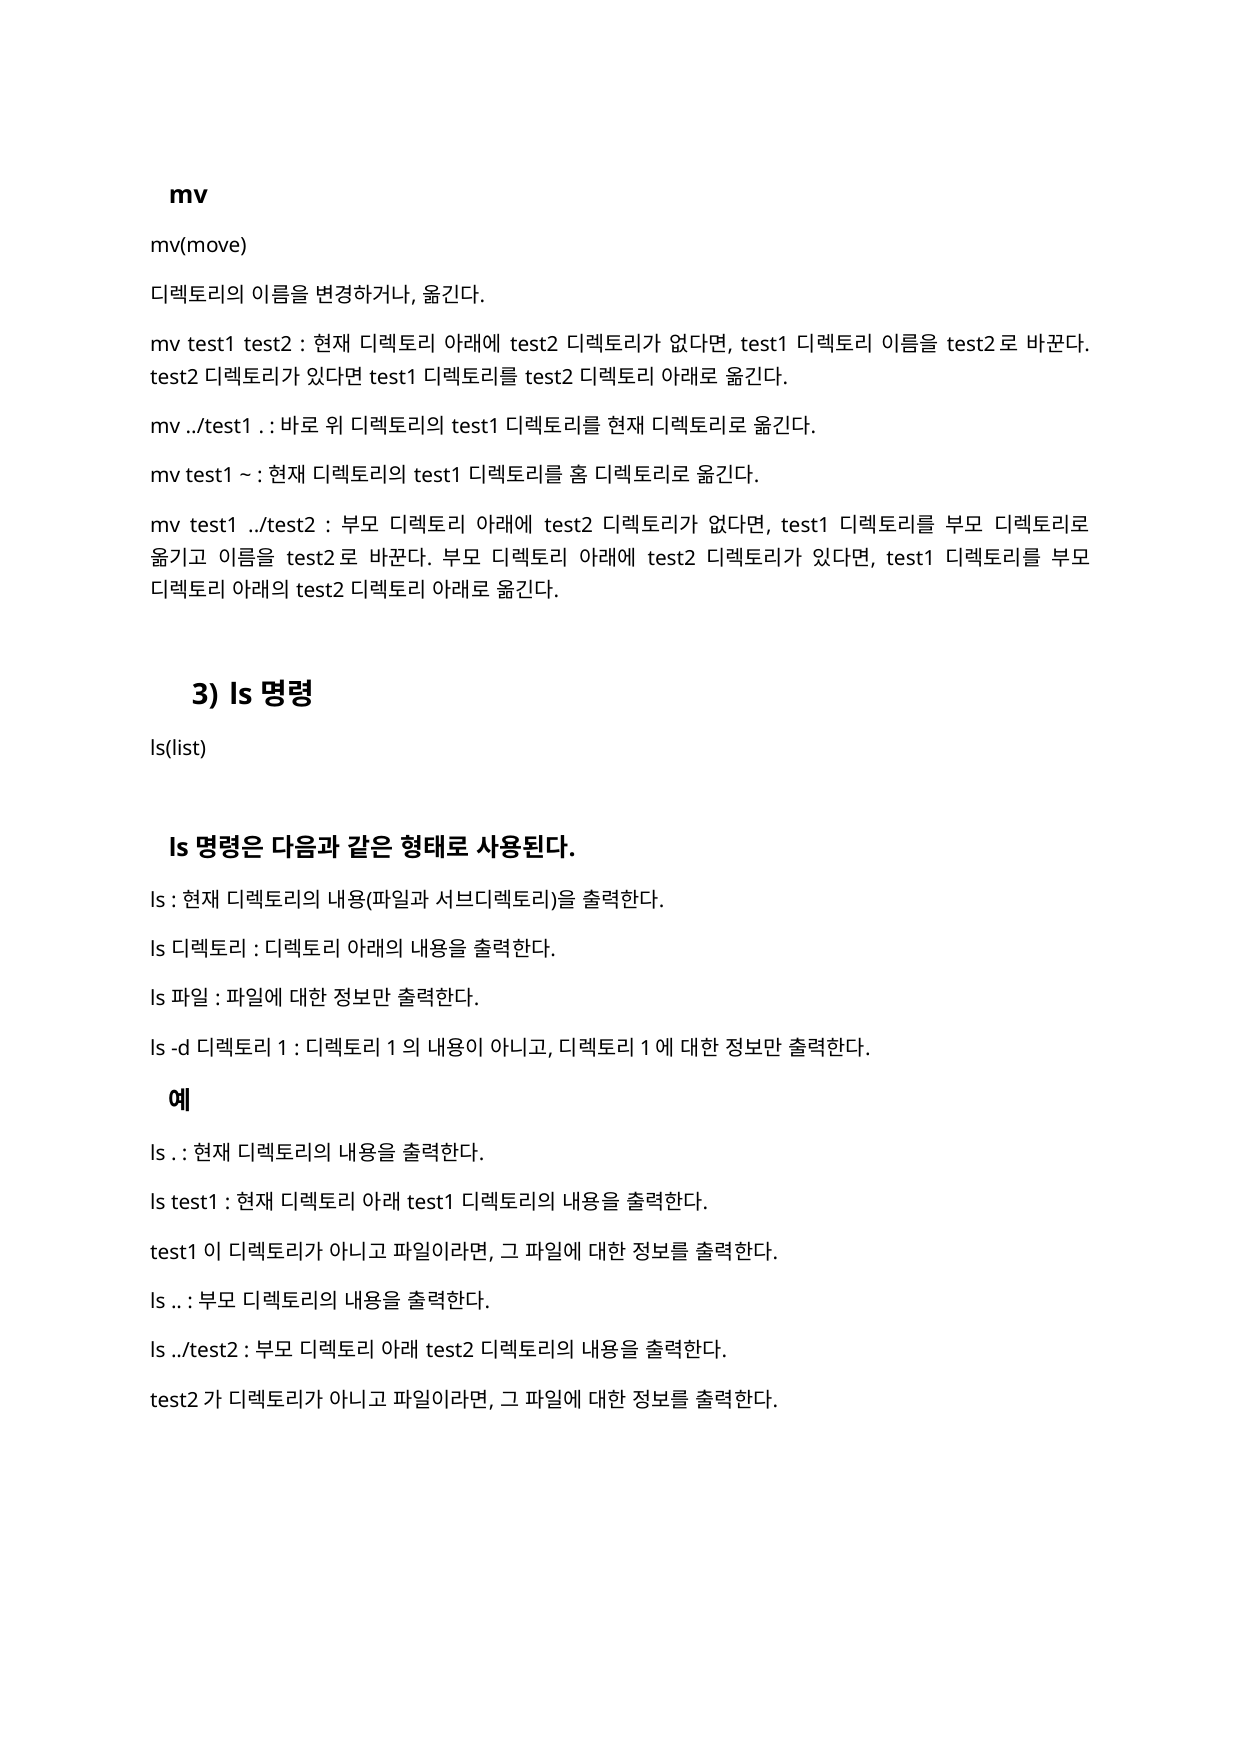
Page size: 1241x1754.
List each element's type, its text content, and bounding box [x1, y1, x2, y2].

text ls 파일 : 파일에 대한 정보만 출력한다. [150, 982, 1090, 1012]
text ls 디렉토리 : 디렉토리 아래의 내용을 출력한다. [150, 932, 1090, 963]
subtitle mv [169, 177, 1090, 211]
text ls -d 디렉토리1 : 디렉토리1의 내용이 아니고, 디렉토리1에 대한 정보만 출력한다. [150, 1031, 1090, 1061]
text ls .. : 부모 디렉토리의 내용을 출력한다. [150, 1284, 1090, 1314]
text 디렉토리의 이름을 변경하거나, 옮긴다. [150, 278, 1090, 308]
text ls : 현재 디렉토리의 내용(파일과 서브디렉토리)을 출력한다. [150, 883, 1090, 913]
text mv test1 ~ : 현재 디렉토리의 test1 디렉토리를 홈 디렉토리로 옮긴다. [150, 459, 1090, 489]
text mv test1 test2 : 현재 디렉토리 아래에 test2 디렉토리가 없다면, test1 디렉토리 이름을 test2로 바꾼다. test2 디렉토리가 있다면 test1 디렉토리를 test2 디렉토리 아래로 옮긴다. [150, 327, 1090, 390]
text ls(list) [150, 733, 1090, 761]
text mv ../test1 . : 바로 위 디렉토리의 test1 디렉토리를 현재 디렉토리로 옮긴다. [150, 409, 1090, 440]
text ls ../test2 : 부모 디렉토리 아래 test2 디렉토리의 내용을 출력한다. [150, 1334, 1090, 1364]
text test2가 디렉토리가 아니고 파일이라면, 그 파일에 대한 정보를 출력한다. [150, 1383, 1090, 1413]
text test1이 디렉토리가 아니고 파일이라면, 그 파일에 대한 정보를 출력한다. [150, 1235, 1090, 1265]
text mv test1 ../test2 : 부모 디렉토리 아래에 test2 디렉토리가 없다면, test1 디렉토리를 부모 디렉토리로 옮기고 이름을 test2로 바꾼다. 부모 디렉토리 아래에 test2 디렉토리가 있다면, test1 디렉토리를 부모 디렉토리 아래의 test2 디렉토리 아래로 옮긴다. [150, 508, 1090, 604]
text mv(move) [150, 231, 1090, 259]
text ls test1 : 현재 디렉토리 아래 test1 디렉토리의 내용을 출력한다. [150, 1186, 1090, 1216]
subtitle ls 명령 [192, 670, 1090, 713]
subtitle 예 [169, 1080, 1090, 1117]
subtitle ls 명령은 다음과 같은 형태로 사용된다. [169, 827, 1090, 863]
text ls . : 현재 디렉토리의 내용을 출력한다. [150, 1136, 1090, 1166]
